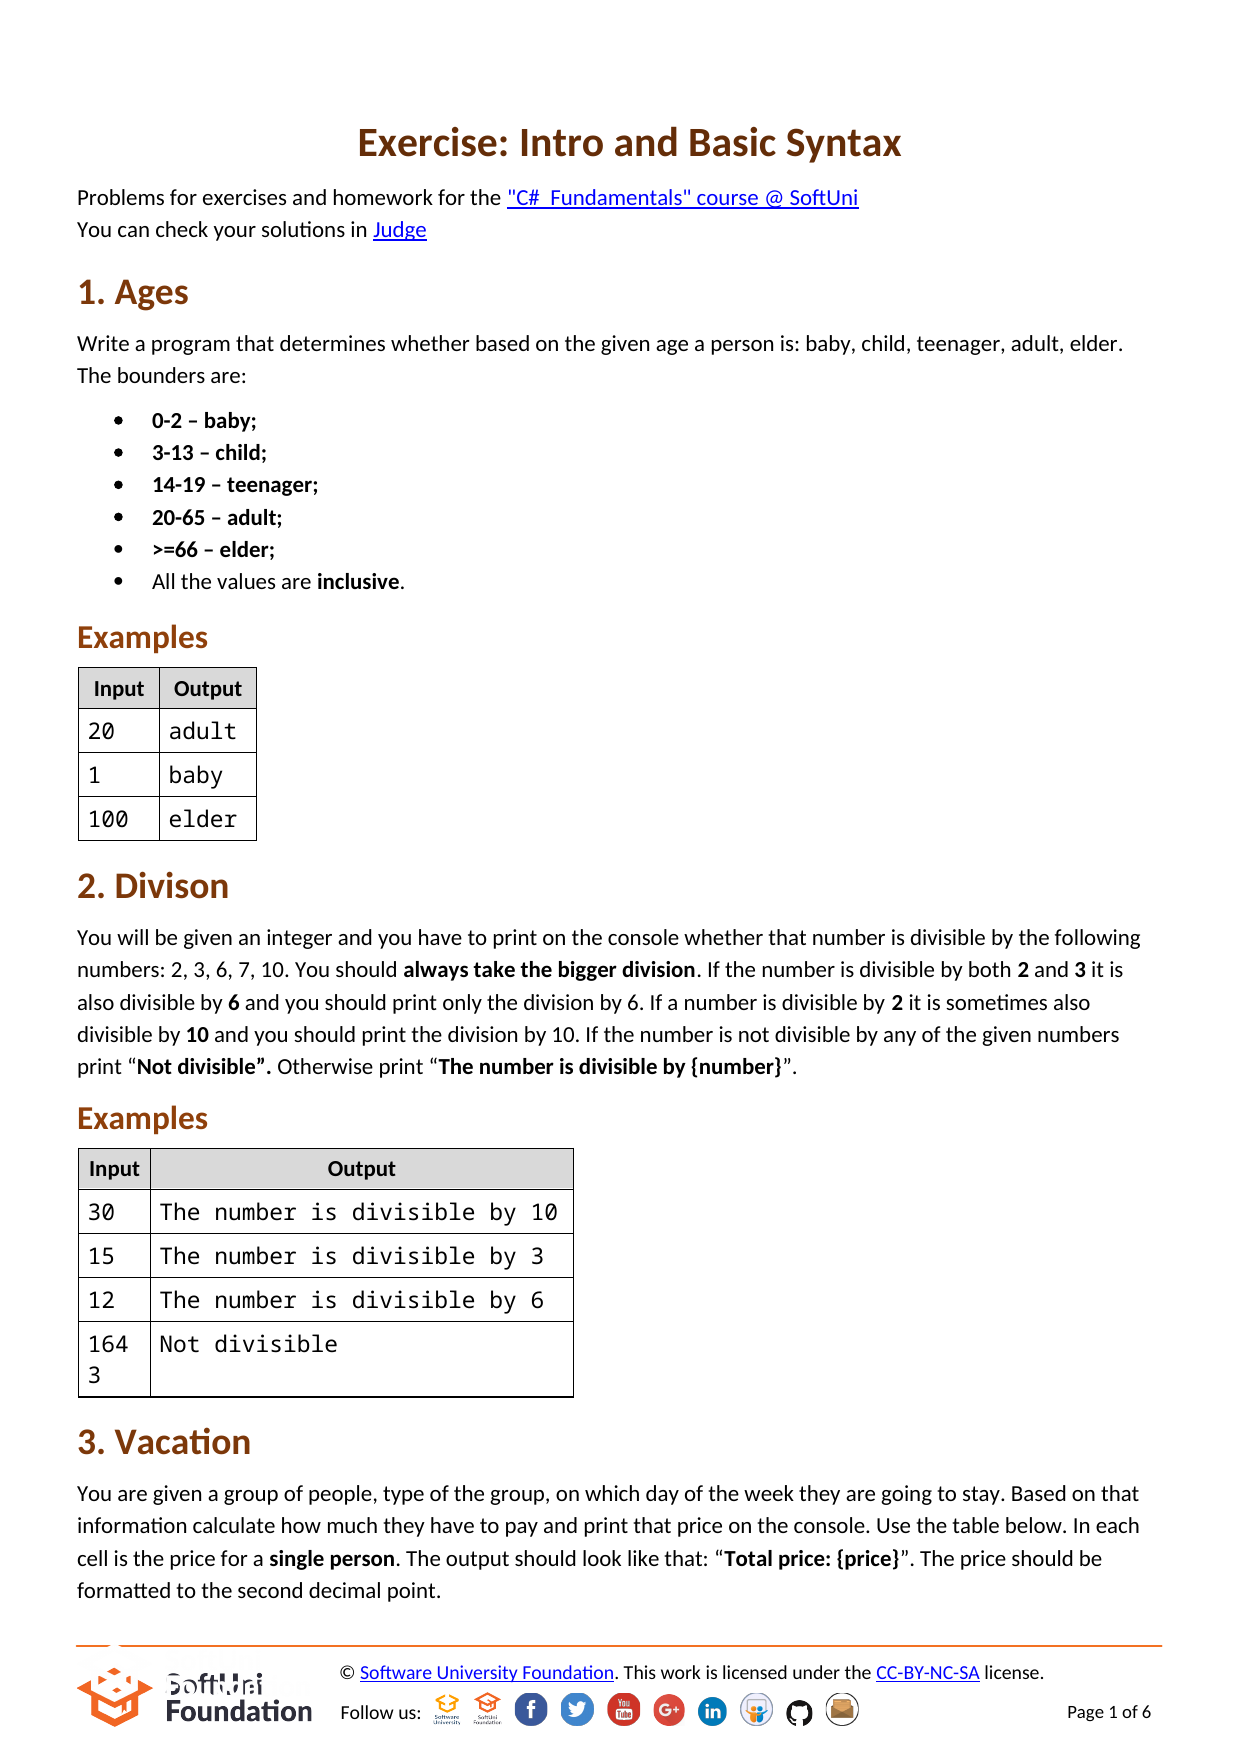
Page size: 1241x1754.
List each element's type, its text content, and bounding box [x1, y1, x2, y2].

picture [719, 1697, 727, 1705]
table_cell elder [160, 797, 256, 840]
picture [698, 1697, 706, 1705]
text You will be given an integer and you have to print on the console whether that number is divisible by the following numbers: 2, 3, 6, 7, 10. You should always take the bigger division. If the number is divisible by both 2 and 3 it is also divisible by 6 and you should print only the division by 6. If a number is divisible by 2 it is sometimes also divisible by 10 and you should print the division by 10. If the number is not divisible by any of the given numbers print “Not divisible”. Otherwise print “The number is divisible by {number}”. [77, 923, 1163, 1080]
table_cell adult [160, 709, 256, 752]
picture [740, 1693, 773, 1726]
text Write a program that determines whether based on the given age a person is: baby, child, teenager, adult, elder. The bounders are: [77, 329, 1163, 389]
picture [698, 1718, 706, 1726]
table_cell 15 [79, 1234, 150, 1277]
table_header Input [79, 1149, 150, 1188]
text Problems for exercises and homework for the "C# Fundamentals" course @ SoftUni You can check your solutions in Judge [77, 183, 1163, 243]
subtitle Examples [77, 1097, 1163, 1137]
table_header Output [151, 1149, 573, 1188]
subtitle Divison [77, 862, 1163, 908]
picture [561, 1693, 594, 1726]
table_cell baby [160, 753, 256, 796]
table_header Input [79, 668, 159, 708]
list >=66 – elder; [114, 535, 1163, 563]
table_cell 1 [79, 753, 159, 796]
picture [653, 1694, 685, 1726]
picture [433, 1694, 461, 1726]
picture [607, 1693, 640, 1726]
table_cell Not divisible [151, 1322, 573, 1396]
list 14-19 – teenager; [114, 471, 1163, 498]
subtitle Ages [77, 268, 1163, 314]
table_cell 30 [79, 1190, 150, 1233]
table_cell The number is divisible by 6 [151, 1278, 573, 1321]
list 3-13 – child; [114, 438, 1163, 466]
table_cell 100 [79, 797, 159, 840]
table_cell 12 [79, 1278, 150, 1321]
picture [825, 1693, 859, 1726]
subtitle Exercise: Intro and Basic Syntax [77, 116, 1163, 167]
picture [473, 1692, 502, 1726]
table_cell The number is divisible by 10 [151, 1190, 573, 1233]
list All the values are inclusive. [114, 567, 1163, 595]
subtitle Vacation [77, 1418, 1163, 1464]
picture [786, 1700, 813, 1726]
subtitle Examples [77, 616, 1163, 657]
list 0-2 – baby; [114, 406, 1163, 434]
table_cell The number is divisible by 3 [151, 1234, 573, 1277]
text You are given a group of people, type of the group, on which day of the week they are going to stay. Based on that information calculate how much they have to pay and print that price on the console. Use the table below. In each cell is the price for a single person. The output should look like that: “Total price: {price}”. The price should be formatted to the second decimal point. [77, 1479, 1163, 1604]
table_cell 1643 [79, 1322, 150, 1396]
list 20-65 – adult; [114, 503, 1163, 531]
table_header Output [160, 668, 256, 708]
picture [514, 1693, 548, 1726]
table_cell 20 [79, 709, 159, 752]
picture [719, 1718, 727, 1726]
picture [76, 1643, 312, 1727]
